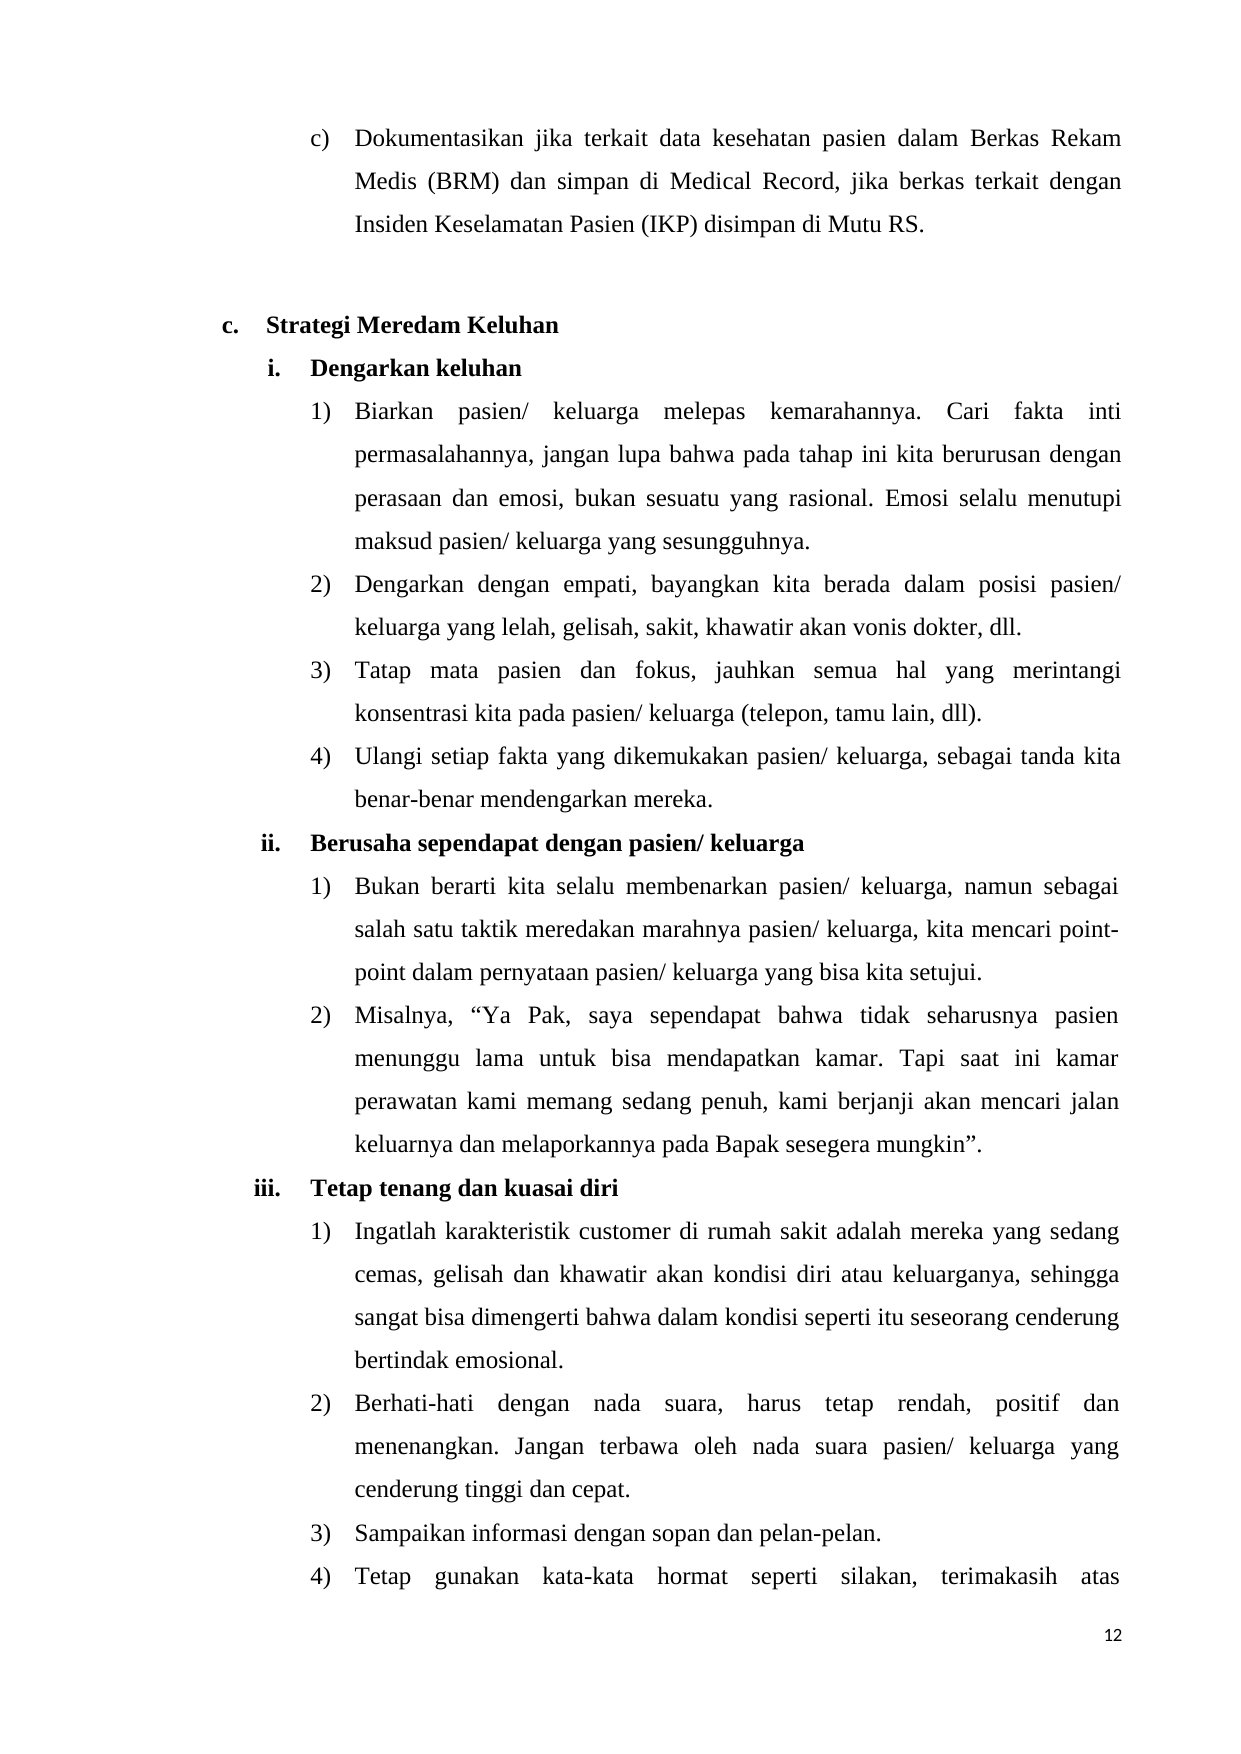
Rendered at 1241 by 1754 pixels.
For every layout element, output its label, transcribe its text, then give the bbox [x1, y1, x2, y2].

list Tatap mata pasien dan fokus, jauhkan semua hal yang merintangi konsentrasi kita pada pasien/ keluarga (telepon, tamu lain, dll). [310, 655, 1122, 727]
list Bukan berarti kita selalu membenarkan pasien/ keluarga, namun sebagai salah satu taktik meredakan marahnya pasien/ keluarga, kita mencari point-point dalam pernyataan pasien/ keluarga yang bisa kita setujui. [310, 871, 1120, 986]
list Tetap tenang dan kuasai diri [281, 1173, 1122, 1201]
list Ingatlah karakteristik customer di rumah sakit adalah mereka yang sedang cemas, gelisah dan khawatir akan kondisi diri atau keluarganya, sehingga sangat bisa dimengerti bahwa dalam kondisi seperti itu seseorang cenderung bertindak emosional. [310, 1216, 1120, 1374]
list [310, 1561, 1120, 1589]
list Dengarkan keluhan [281, 353, 1122, 382]
list Sampaikan informasi dengan sopan dan pelan-pelan. [310, 1518, 1122, 1546]
list Strategi Meredam Keluhan [222, 310, 1122, 339]
list Misalnya, “Ya Pak, saya sependapat bahwa tidak seharusnya pasien menunggu lama untuk bisa mendapatkan kamar. Tapi saat ini kamar perawatan kami memang sedang penuh, kami berjanji akan mencari jalan keluarnya dan melaporkannya pada Bapak sesegera mungkin”. [310, 1000, 1120, 1158]
list Berusaha sependapat dengan pasien/ keluarga [281, 828, 1122, 856]
list Berhati-hati dengan nada suara, harus tetap rendah, positif dan menenangkan. Jangan terbawa oleh nada suara pasien/ keluarga yang cenderung tinggi dan cepat. [310, 1388, 1120, 1503]
list Dengarkan dengan empati, bayangkan kita berada dalam posisi pasien/ keluarga yang lelah, gelisah, sakit, khawatir akan vonis dokter, dll. [310, 569, 1122, 641]
list Ulangi setiap fakta yang dikemukakan pasien/ keluarga, sebagai tanda kita benar-benar mendengarkan mereka. [310, 741, 1122, 813]
list Biarkan pasien/ keluarga melepas kemarahannya. Cari fakta inti permasalahannya, jangan lupa bahwa pada tahap ini kita berurusan dengan perasaan dan emosi, bukan sesuatu yang rasional. Emosi selalu menutupi maksud pasien/ keluarga yang sesungguhnya. [310, 396, 1122, 554]
list Dokumentasikan jika terkait data kesehatan pasien dalam Berkas Rekam Medis (BRM) dan simpan di Medical Record, jika berkas terkait dengan Insiden Keselamatan Pasien (IKP) disimpan di Mutu RS. [310, 123, 1122, 238]
